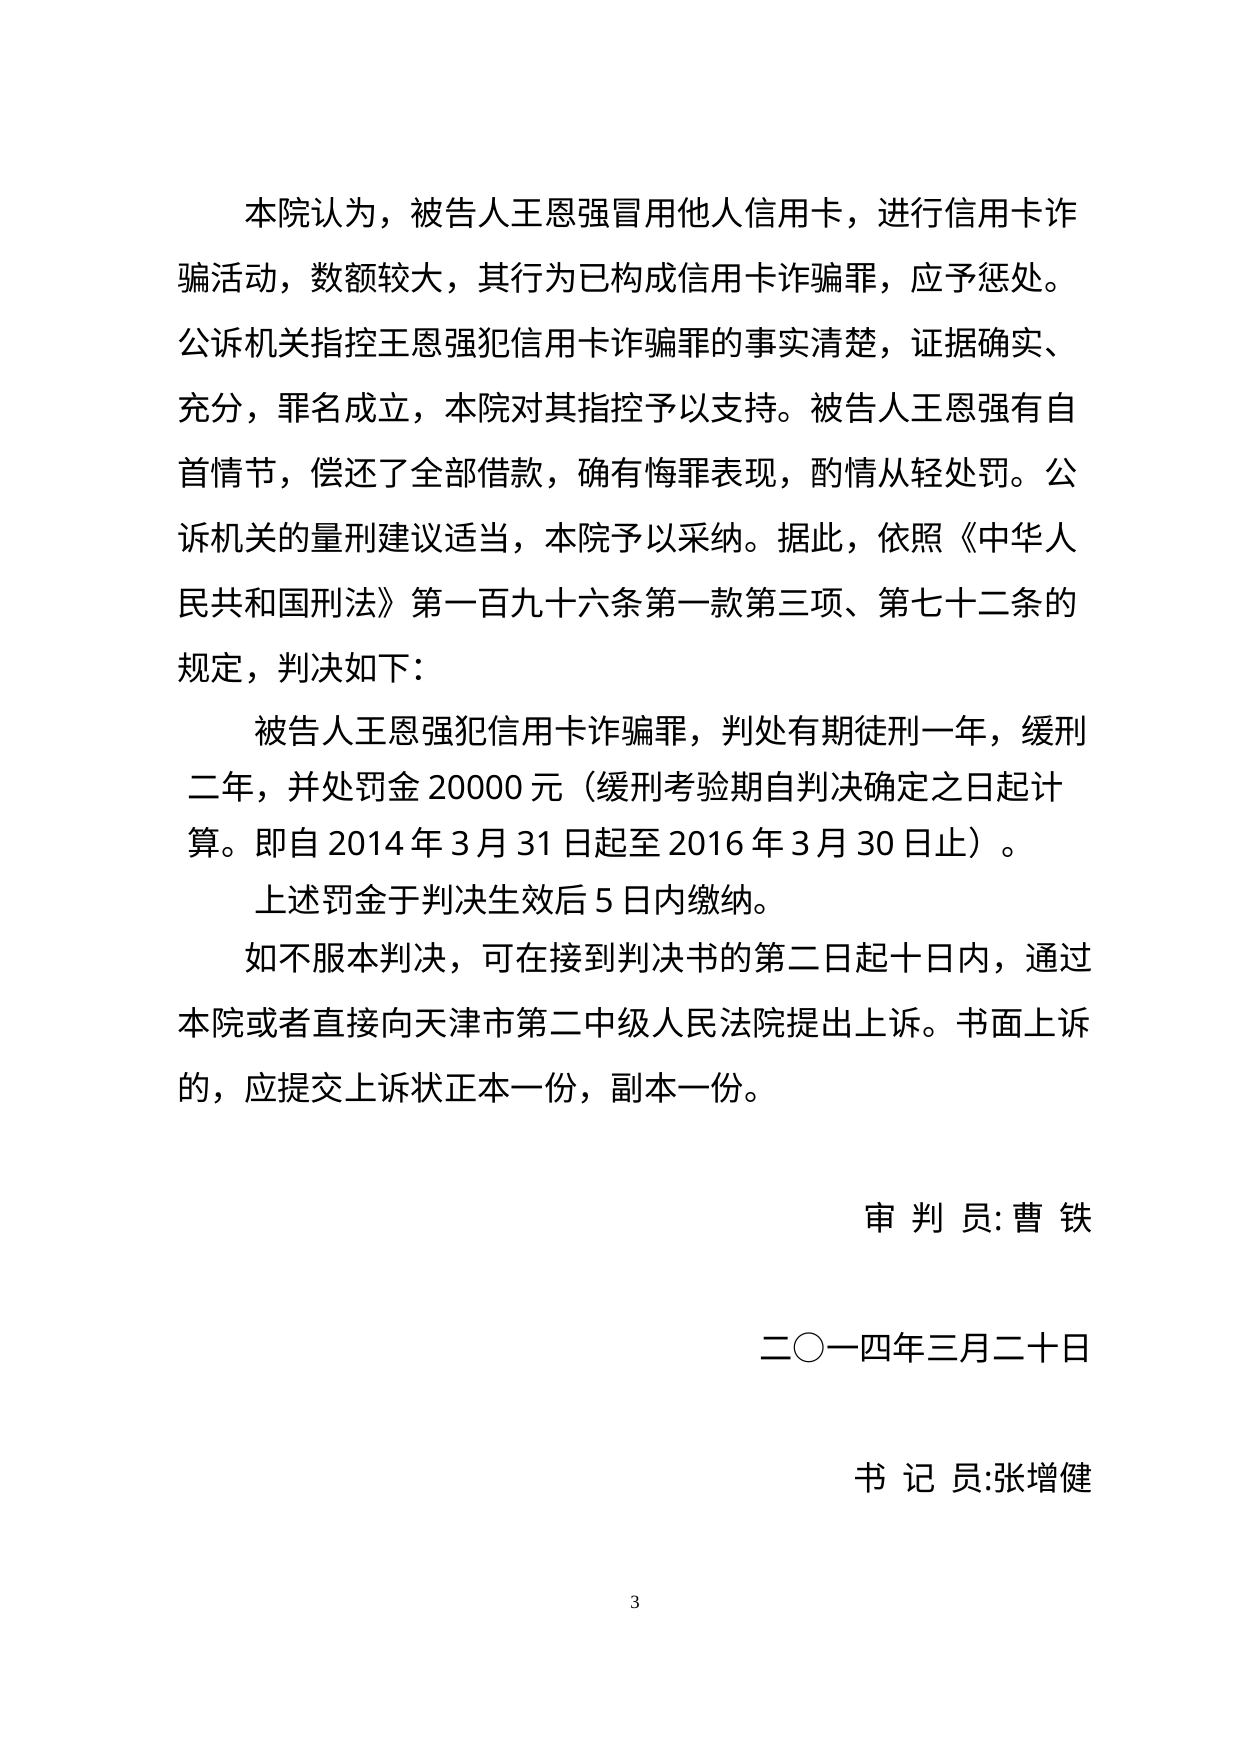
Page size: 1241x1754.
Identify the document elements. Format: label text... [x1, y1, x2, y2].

text 本院认为，被告人王恩强冒用他人信用卡，进行信用卡诈骗活动，数额较大，其行为已构成信用卡诈骗罪，应予惩处。公诉机关指控王恩强犯信用卡诈骗罪的事实清楚，证据确实、充分，罪名成立，本院对其指控予以支持。被告人王恩强有自首情节，偿还了全部借款，确有悔罪表现，酌情从轻处罚。公诉机关的量刑建议适当，本院予以采纳。据此，依照《中华人民共和国刑法》第一百九十六条第一款第三项、第七十二条的规定，判决如下： [177, 178, 1092, 698]
text 审 判 员: 曹 铁 [177, 1183, 1092, 1248]
text 被告人王恩强犯信用卡诈骗罪，判处有期徒刑一年，缓刑二年，并处罚金20000元（缓刑考验期自判决确定之日起计算。即自2014年3月31日起至2016年3月30日止）。 [188, 698, 1092, 867]
text 二○一四年三月二十日 [177, 1313, 1092, 1378]
text 如不服本判决，可在接到判决书的第二日起十日内，通过本院或者直接向天津市第二中级人民法院提出上诉。书面上诉的，应提交上诉状正本一份，副本一份。 [177, 923, 1092, 1118]
text 上述罚金于判决生效后5日内缴纳。 [188, 867, 1092, 923]
text 书 记 员:张增健 [177, 1443, 1092, 1508]
